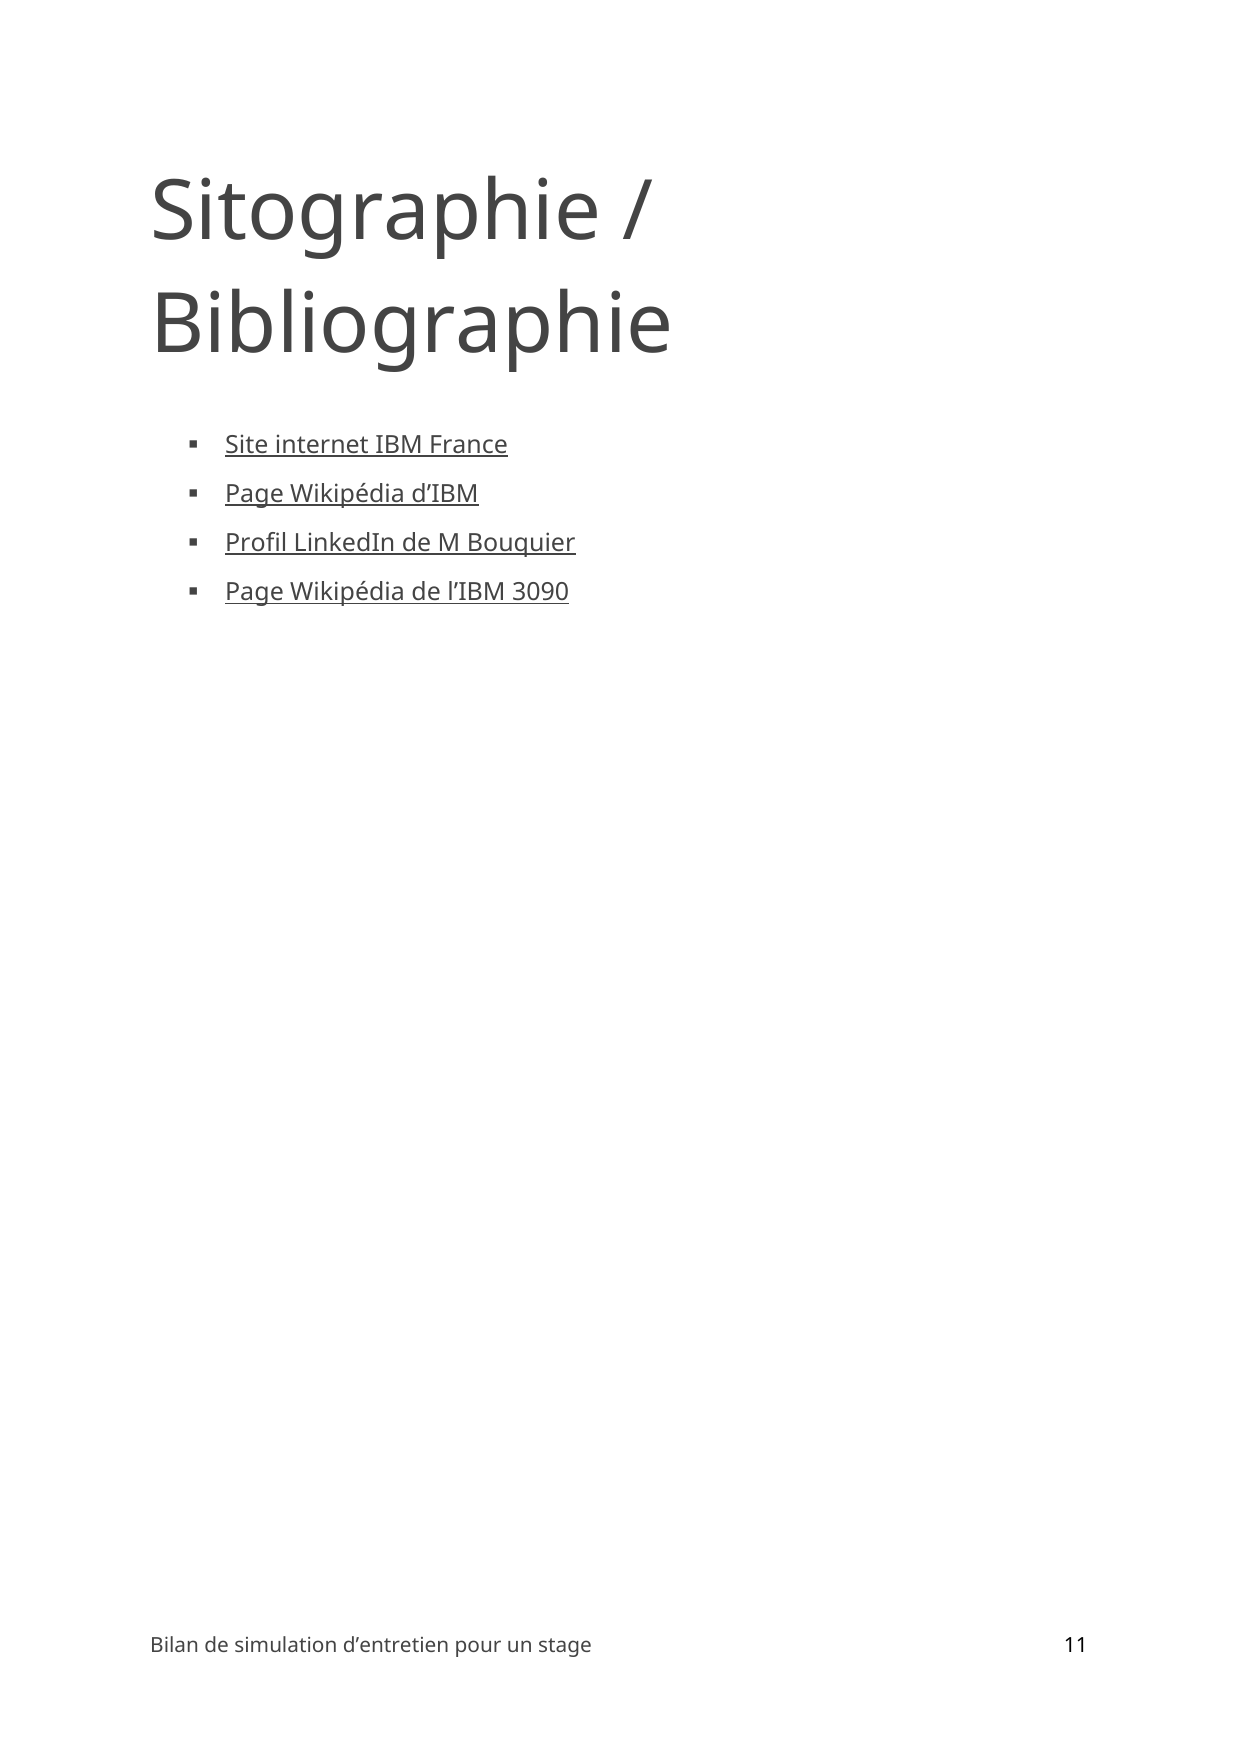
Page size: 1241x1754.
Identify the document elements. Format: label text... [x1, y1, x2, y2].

list Site internet IBM France [187, 426, 1090, 460]
list Profil LinkedIn de M Bouquier [187, 524, 1090, 559]
list Page Wikipédia d’IBM [187, 475, 1090, 509]
subtitle Sitographie / Bibliographie [150, 150, 1090, 377]
list Page Wikipédia de l’IBM 3090 [187, 574, 1090, 608]
